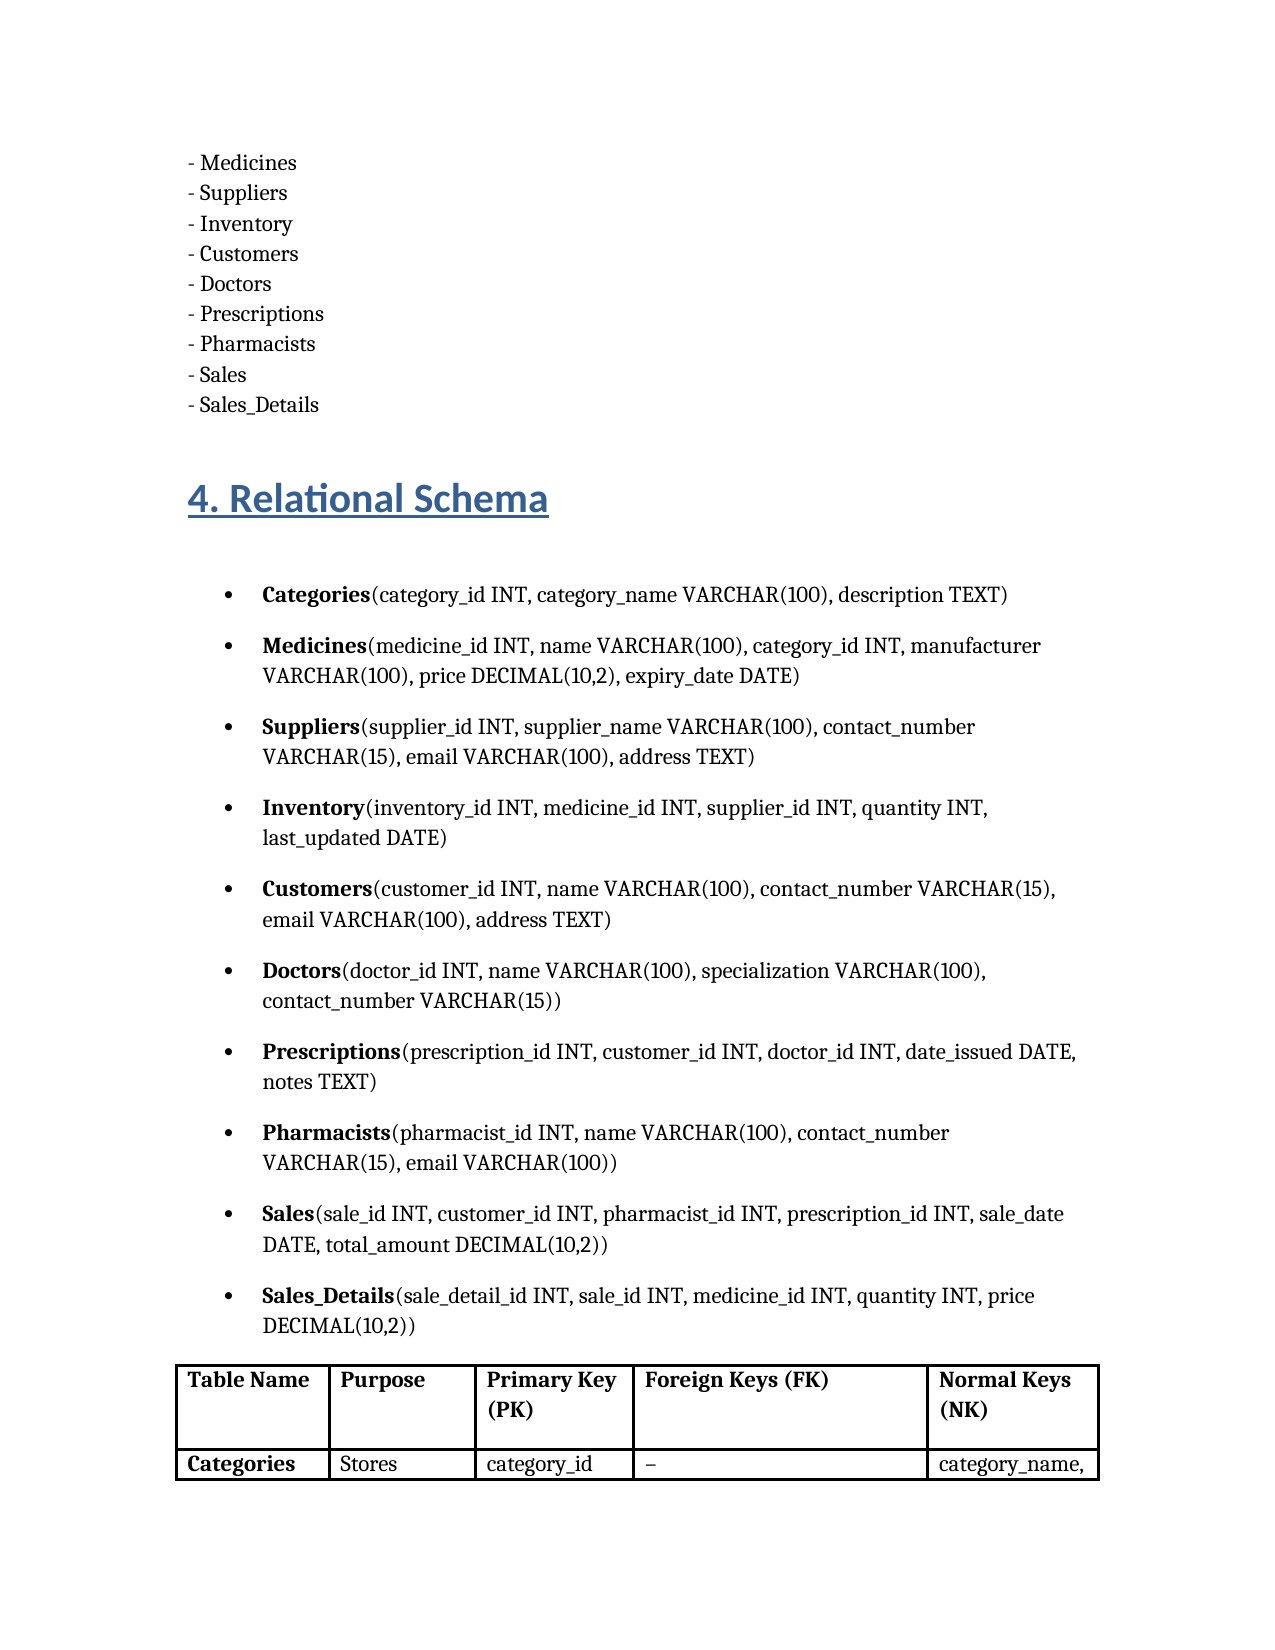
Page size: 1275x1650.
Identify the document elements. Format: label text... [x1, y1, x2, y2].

table_header Normal Keys (NK) [929, 1367, 1097, 1448]
table_cell Categories [178, 1451, 328, 1477]
table_header Purpose [331, 1367, 474, 1448]
list Medicines(medicine_id INT, name VARCHAR(100), category_id INT, manufacturer VARCHAR(100), price DECIMAL(10,2), expiry_date DATE) [225, 632, 1087, 689]
list Sales(sale_id INT, customer_id INT, pharmacist_id INT, prescription_id INT, sale_date DATE, total_amount DECIMAL(10,2)) [225, 1201, 1087, 1258]
table_header Table Name [178, 1367, 328, 1448]
list Inventory(inventory_id INT, medicine_id INT, supplier_id INT, quantity INT, last_updated DATE) [225, 795, 1087, 851]
list Doctors(doctor_id INT, name VARCHAR(100), specialization VARCHAR(100), contact_number VARCHAR(15)) [225, 957, 1087, 1014]
table_cell category_id [477, 1451, 632, 1477]
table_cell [929, 1451, 1097, 1477]
table_cell – [635, 1451, 926, 1477]
table_header Primary Key (PK) [477, 1367, 632, 1448]
list Suppliers(supplier_id INT, supplier_name VARCHAR(100), contact_number VARCHAR(15), email VARCHAR(100), address TEXT) [225, 714, 1087, 770]
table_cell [331, 1451, 474, 1477]
table_header Foreign Keys (FK) [635, 1367, 926, 1448]
list Customers(customer_id INT, name VARCHAR(100), contact_number VARCHAR(15), email VARCHAR(100), address TEXT) [225, 876, 1087, 933]
list Prescriptions(prescription_id INT, customer_id INT, doctor_id INT, date_issued DATE, notes TEXT) [225, 1039, 1087, 1095]
list Categories(category_id INT, category_name VARCHAR(100), description TEXT) [225, 581, 1087, 608]
list Sales_Details(sale_detail_id INT, sale_id INT, medicine_id INT, quantity INT, price DECIMAL(10,2)) [225, 1282, 1087, 1339]
list Pharmacists(pharmacist_id INT, name VARCHAR(100), contact_number VARCHAR(15), email VARCHAR(100)) [225, 1120, 1087, 1176]
subtitle 4. Relational Schema [187, 472, 1087, 523]
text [187, 150, 1087, 418]
